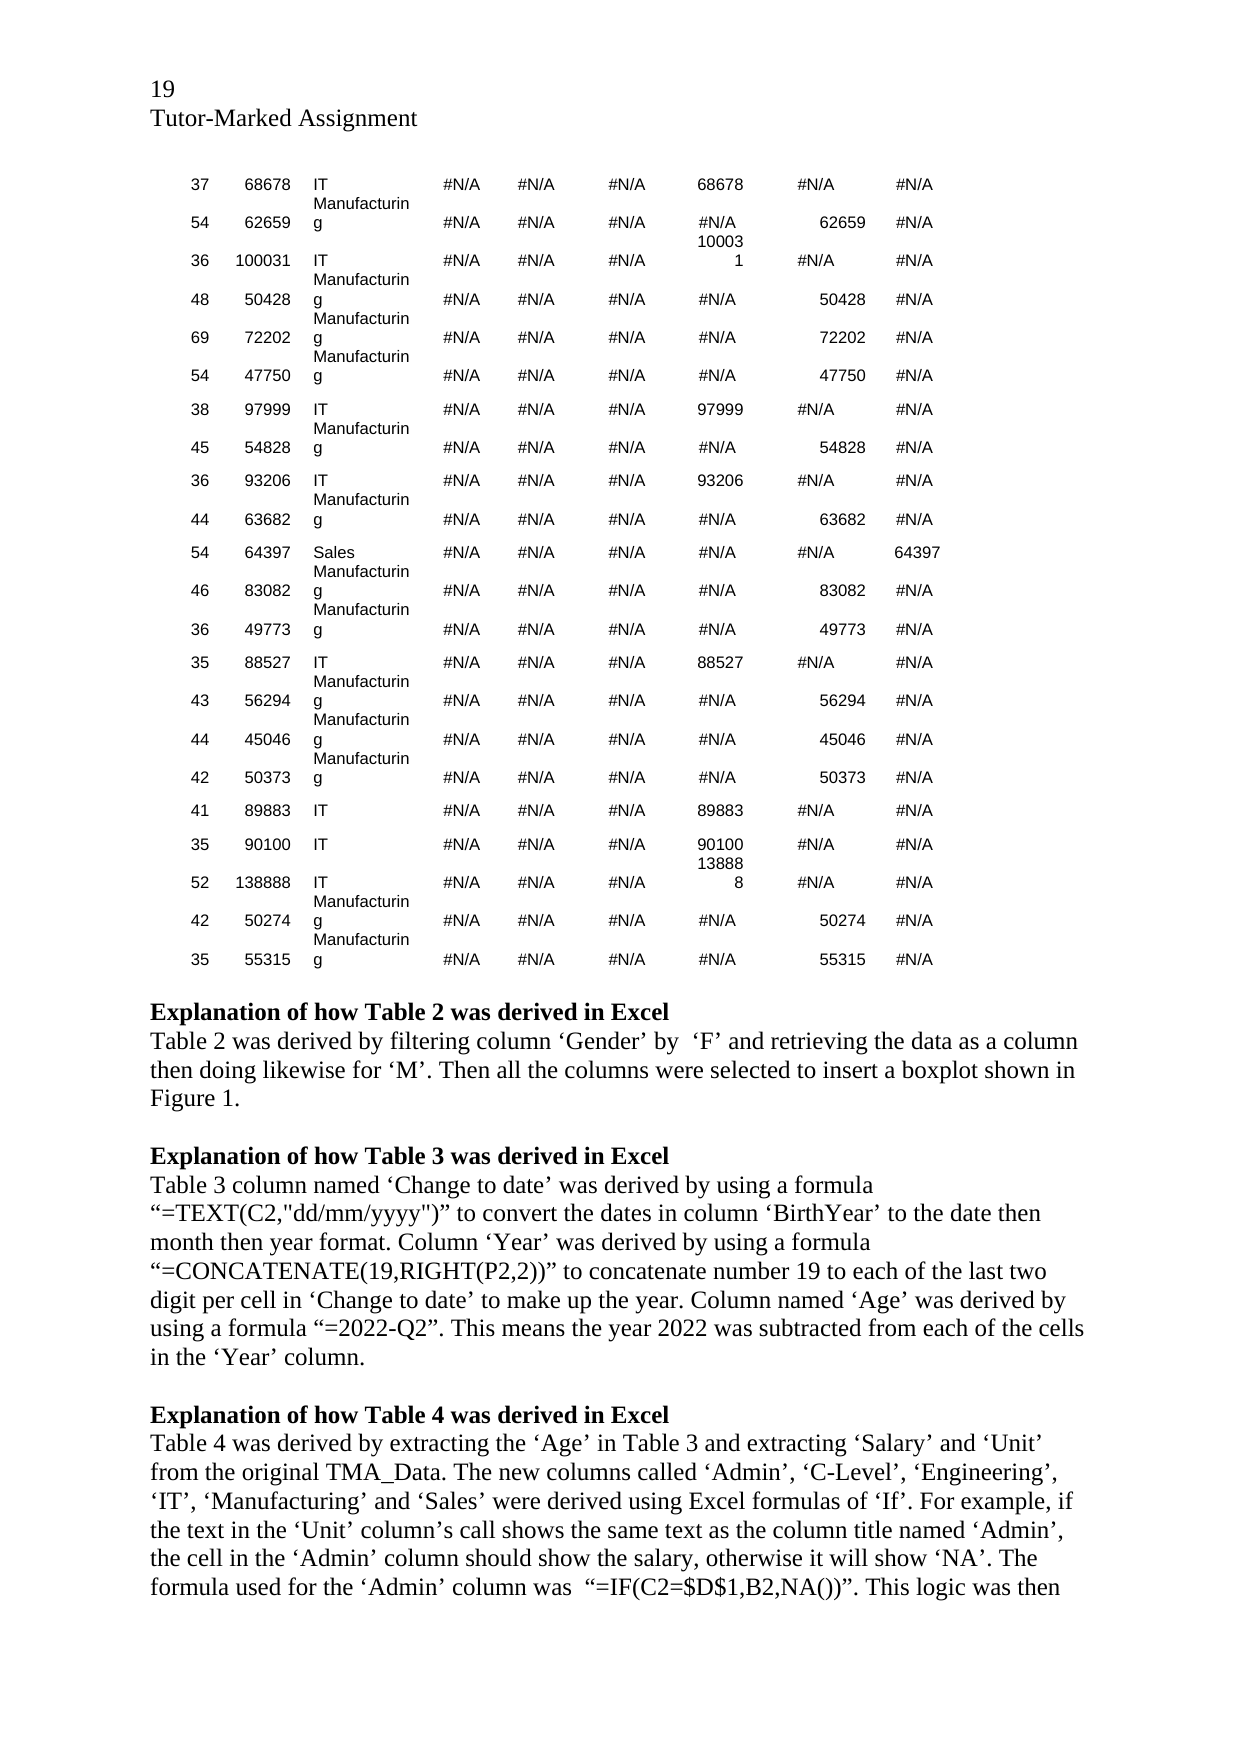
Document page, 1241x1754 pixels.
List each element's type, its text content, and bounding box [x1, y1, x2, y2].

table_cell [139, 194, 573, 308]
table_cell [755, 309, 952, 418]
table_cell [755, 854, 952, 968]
text Explanation of how Table 3 was derived in Excel [150, 1141, 1090, 1170]
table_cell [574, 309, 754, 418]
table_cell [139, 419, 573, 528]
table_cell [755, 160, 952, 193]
text Table 2 was derived by filtering column ‘Gender’ by ‘F’ and retrieving the data as a column then doing likewise for ‘M’. Then all the columns were selected to insert a boxplot shown in Figure 1. [150, 1026, 1090, 1112]
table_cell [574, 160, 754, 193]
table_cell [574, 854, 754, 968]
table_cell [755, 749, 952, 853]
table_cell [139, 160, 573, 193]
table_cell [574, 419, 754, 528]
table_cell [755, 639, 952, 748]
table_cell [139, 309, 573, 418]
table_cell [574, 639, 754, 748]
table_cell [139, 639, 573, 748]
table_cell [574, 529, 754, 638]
text Explanation of how Table 2 was derived in Excel [150, 997, 1090, 1026]
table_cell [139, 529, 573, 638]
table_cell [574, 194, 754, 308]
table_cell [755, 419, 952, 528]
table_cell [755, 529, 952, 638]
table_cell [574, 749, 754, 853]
text Explanation of how Table 4 was derived in Excel [150, 1400, 1090, 1428]
text Table 3 column named ‘Change to date’ was derived by using a formula “=TEXT(C2,"dd/mm/yyyy")” to convert the dates in column ‘BirthYear’ to the date then month then year format. Column ‘Year’ was derived by using a formula “=CONCATENATE(19,RIGHT(P2,2))” to concatenate number 19 to each of the last two digit per cell in ‘Change to date’ to make up the year. Column named ‘Age’ was derived by using a formula “=2022-Q2”. This means the year 2022 was subtracted from each of the cells in the ‘Year’ column. [150, 1170, 1090, 1371]
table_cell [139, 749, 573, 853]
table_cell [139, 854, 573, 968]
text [150, 1428, 1090, 1601]
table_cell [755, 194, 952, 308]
